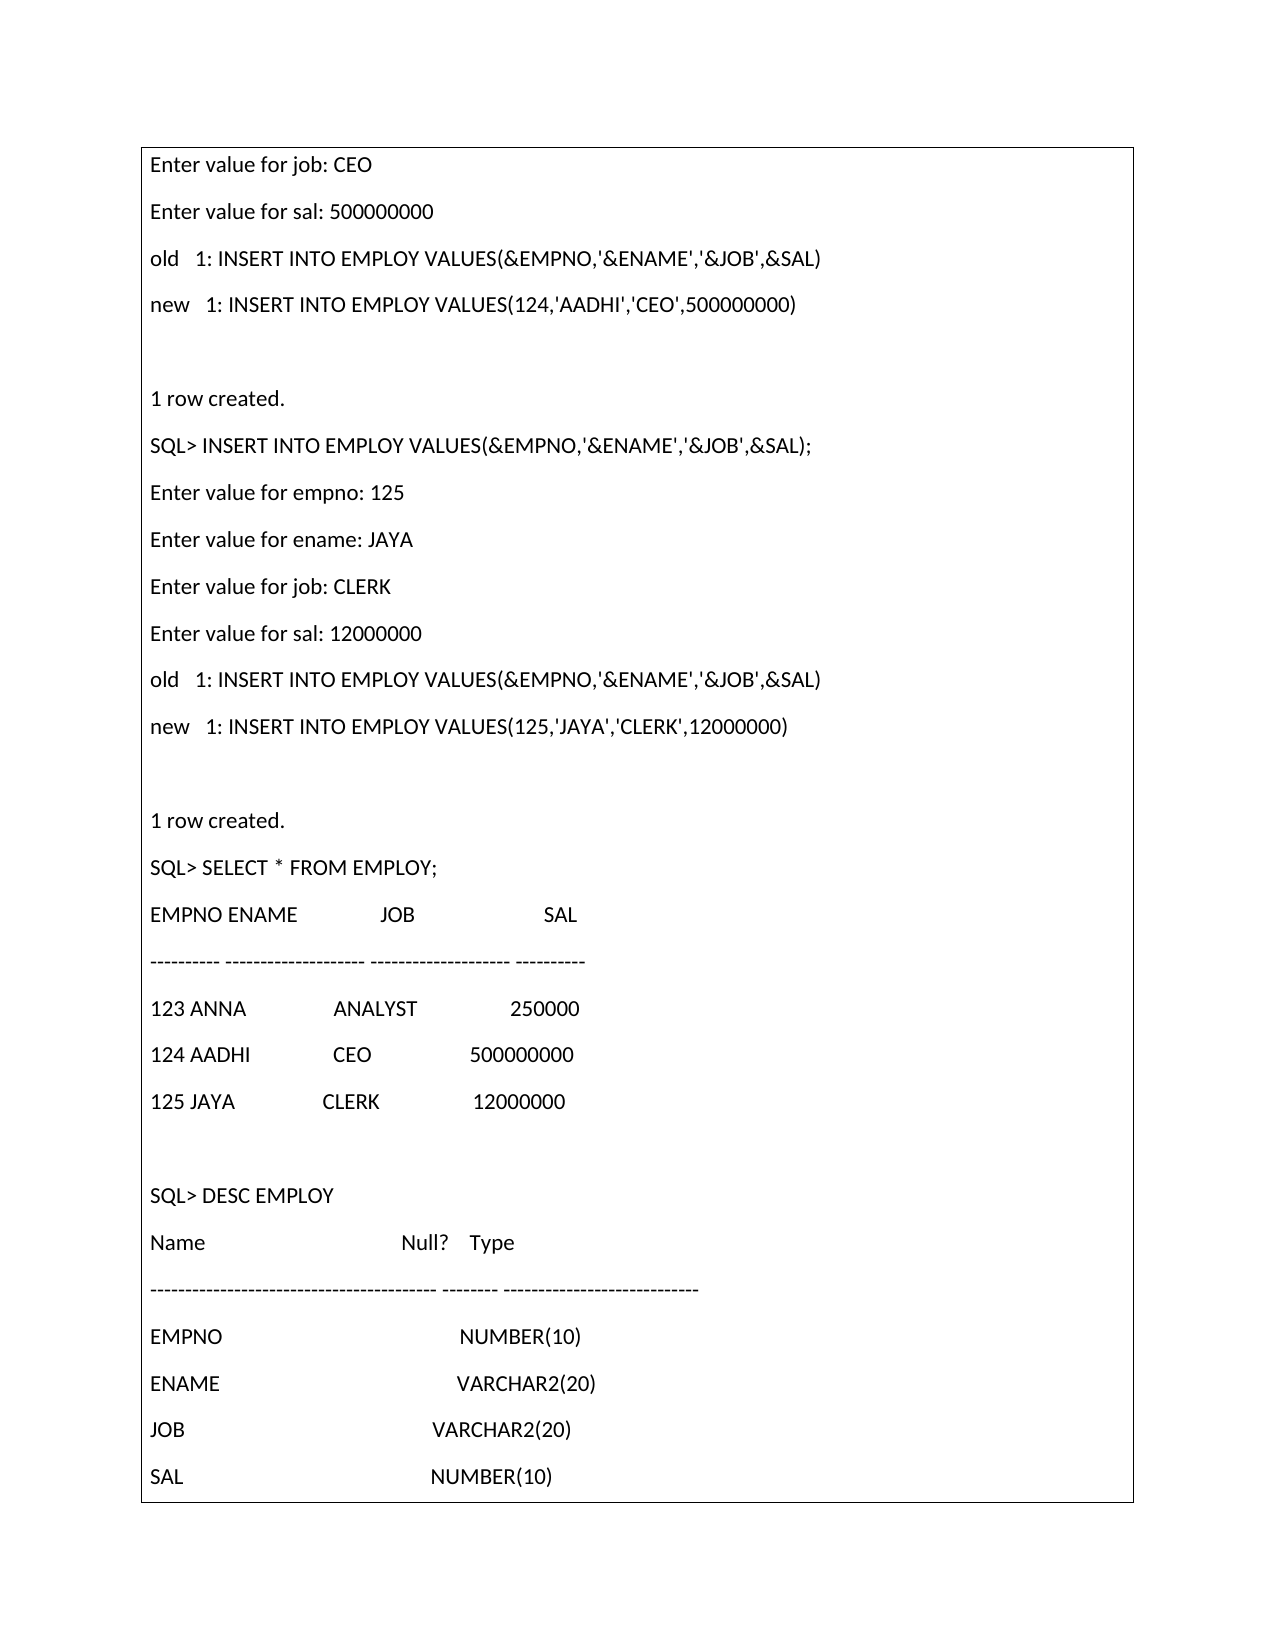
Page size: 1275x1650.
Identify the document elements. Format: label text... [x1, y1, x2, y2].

text new 1: INSERT INTO EMPLOY VALUES(125,'JAYA','CLERK',12000000) [150, 712, 1125, 741]
text EMPNO NUMBER(10) [150, 1322, 1125, 1350]
text 124 AADHI CEO 500000000 [150, 1041, 1125, 1069]
text Enter value for job: CLERK [150, 572, 1125, 600]
text EMPNO ENAME JOB SAL [150, 900, 1125, 928]
text old 1: INSERT INTO EMPLOY VALUES(&EMPNO,'&ENAME','&JOB',&SAL) [150, 244, 1125, 272]
text Enter value for ename: JAYA [150, 525, 1125, 553]
text 123 ANNA ANALYST 250000 [150, 994, 1125, 1022]
text ---------- -------------------- -------------------- ---------- [150, 947, 1125, 975]
text JOB VARCHAR2(20) [150, 1416, 1125, 1444]
text SQL> DESC EMPLOY [150, 1181, 1125, 1209]
text old 1: INSERT INTO EMPLOY VALUES(&EMPNO,'&ENAME','&JOB',&SAL) [150, 666, 1125, 694]
text new 1: INSERT INTO EMPLOY VALUES(124,'AADHI','CEO',500000000) [150, 291, 1125, 319]
text SQL> INSERT INTO EMPLOY VALUES(&EMPNO,'&ENAME','&JOB',&SAL); [150, 431, 1125, 459]
text Enter value for job: CEO [150, 150, 1125, 178]
text Enter value for sal: 12000000 [150, 619, 1125, 647]
text ENAME VARCHAR2(20) [150, 1369, 1125, 1397]
text 1 row created. [150, 806, 1125, 834]
text SAL NUMBER(10) [150, 1462, 1125, 1491]
text Enter value for sal: 500000000 [150, 197, 1125, 225]
text 1 row created. [150, 384, 1125, 412]
text ----------------------------------------- -------- ---------------------------- [150, 1275, 1125, 1303]
text 125 JAYA CLERK 12000000 [150, 1087, 1125, 1116]
text Name Null? Type [150, 1228, 1125, 1256]
text Enter value for empno: 125 [150, 478, 1125, 506]
text SQL> SELECT * FROM EMPLOY; [150, 853, 1125, 881]
